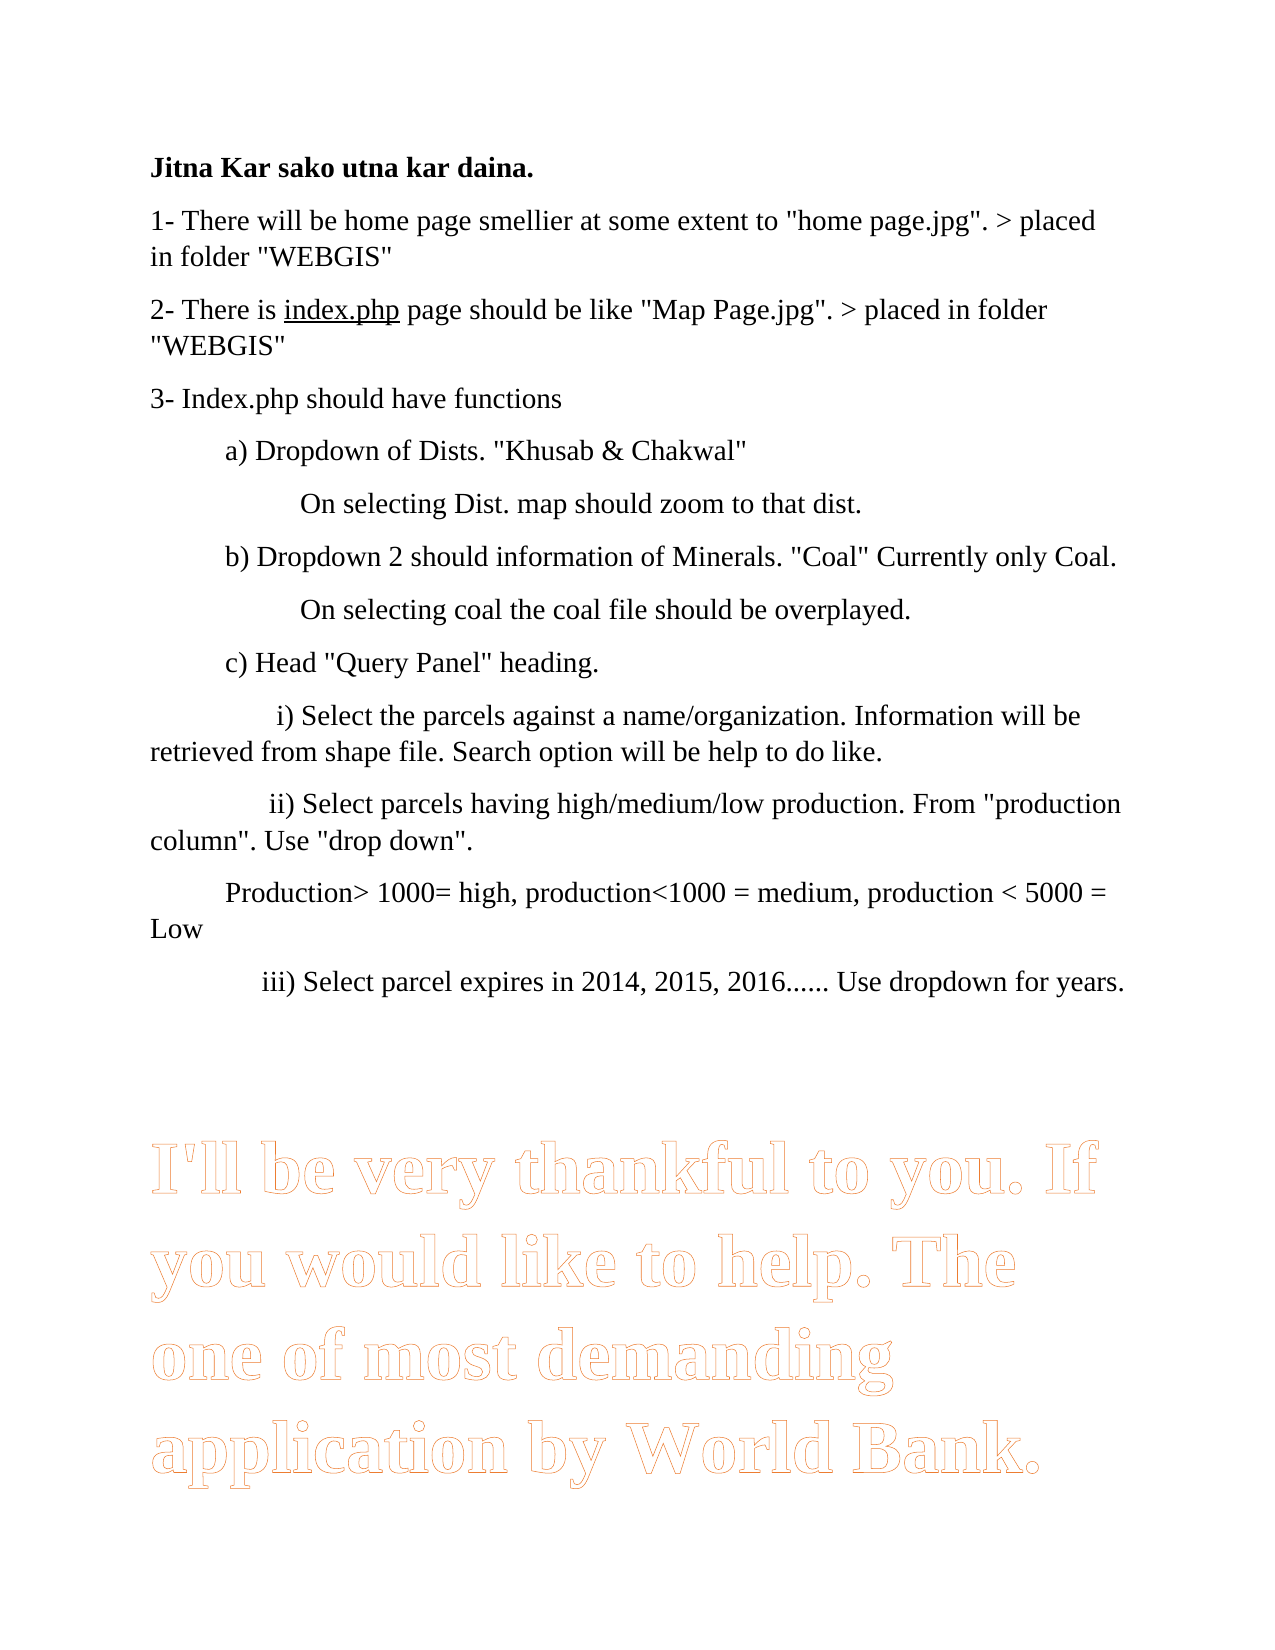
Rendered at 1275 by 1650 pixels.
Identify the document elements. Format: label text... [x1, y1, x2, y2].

text Jitna Kar sako utna kar daina. [150, 150, 1125, 183]
text ii) Select parcels having high/medium/low production. From "production column". Use "drop down". [150, 787, 1125, 856]
text iii) Select parcel expires in 2014, 2015, 2016...... Use dropdown for years. [150, 964, 1125, 998]
text On selecting coal the coal file should be overplayed. [150, 592, 1125, 626]
text 1- There will be home page smellier at some extent to "home page.jpg". > placed in folder "WEBGIS" [150, 203, 1125, 272]
text i) Select the parcels against a name/organization. Information will be retrieved from shape file. Search option will be help to do like. [150, 698, 1125, 767]
text Production> 1000= high, production<1000 = medium, production < 5000 = Low [150, 876, 1125, 945]
text On selecting Dist. map should zoom to that dist. [150, 486, 1125, 520]
text 3- Index.php should have functions [150, 381, 1125, 414]
text b) Dropdown 2 should information of Minerals. "Coal" Currently only Coal. [150, 539, 1125, 573]
text a) Dropdown of Dists. "Khusab & Chakwal" [150, 433, 1125, 467]
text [150, 1123, 1125, 1488]
text 2- There is index.php page should be like "Map Page.jpg". > placed in folder "WEBGIS" [150, 292, 1125, 361]
text c) Head "Query Panel" heading. [150, 645, 1125, 678]
